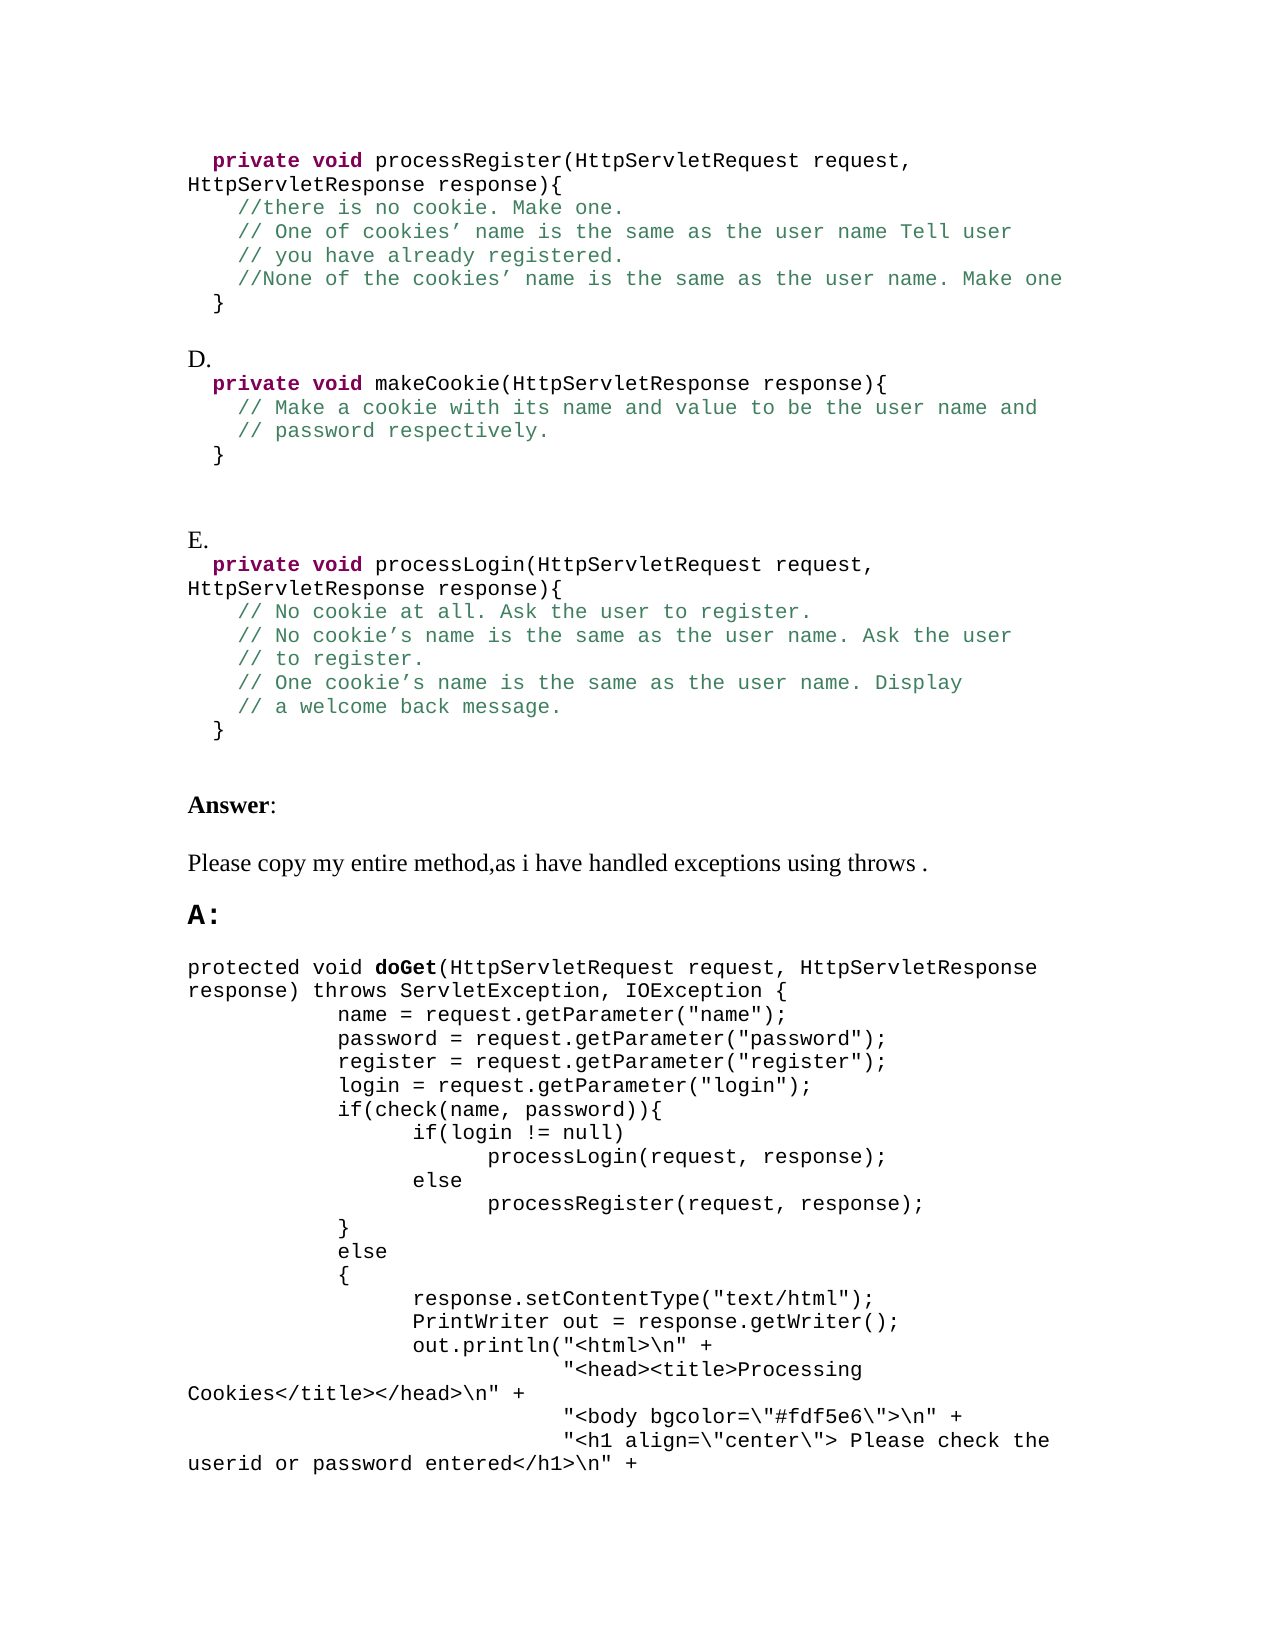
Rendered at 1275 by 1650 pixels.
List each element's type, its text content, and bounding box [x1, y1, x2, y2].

text password = request.getParameter("password"); [187, 1028, 1087, 1051]
text // One cookie’s name is the same as the user name. Display [187, 672, 1087, 696]
text private void processRegister(HttpServletRequest request, HttpServletResponse response){ [187, 150, 1087, 197]
text } [187, 719, 1087, 743]
text response.setContentType("text/html"); [187, 1288, 1087, 1312]
text "<body bgcolor=\"#fdf5e6\">\n" + [187, 1406, 1087, 1430]
text //there is no cookie. Make one. [187, 197, 1087, 221]
text } [187, 1217, 1087, 1241]
text out.println("<html>\n" + [187, 1335, 1087, 1359]
text "<head><title>Processing Cookies</title></head>\n" + [187, 1359, 1087, 1406]
text // One of cookies’ name is the same as the user name Tell user [187, 221, 1087, 244]
text private void processLogin(HttpServletRequest request, HttpServletResponse response){ [187, 554, 1087, 601]
text } [187, 292, 1087, 316]
text name = request.getParameter("name"); [187, 1004, 1087, 1028]
text // a welcome back message. [187, 696, 1087, 719]
text else [187, 1170, 1087, 1193]
text "<h1 align=\"center\"> Please check the userid or password entered</h1>\n" + [187, 1430, 1087, 1477]
text // No cookie’s name is the same as the user name. Ask the user [187, 625, 1087, 648]
text //None of the cookies’ name is the same as the user name. Make one [187, 268, 1087, 292]
text register = request.getParameter("register"); [187, 1051, 1087, 1075]
text D. [187, 344, 1087, 373]
text // to register. [187, 648, 1087, 672]
text login = request.getParameter("login"); [187, 1075, 1087, 1099]
text processLogin(request, response); [187, 1146, 1087, 1170]
text // you have already registered. [187, 244, 1087, 268]
text // Make a cookie with its name and value to be the user name and [187, 397, 1087, 420]
text if(check(name, password)){ [187, 1099, 1087, 1122]
text private void makeCookie(HttpServletResponse response){ [187, 373, 1087, 397]
text // No cookie at all. Ask the user to register. [187, 601, 1087, 625]
text else [187, 1241, 1087, 1264]
text processRegister(request, response); [187, 1193, 1087, 1217]
text A: [187, 900, 1087, 933]
text PrintWriter out = response.getWriter(); [187, 1312, 1087, 1335]
text Please copy my entire method,as i have handled exceptions using throws . [187, 848, 1087, 877]
text // password respectively. [187, 420, 1087, 444]
text } [187, 444, 1087, 468]
text if(login != null) [187, 1122, 1087, 1146]
text protected void doGet(HttpServletRequest request, HttpServletResponse response) throws ServletException, IOException { [187, 957, 1087, 1004]
text Answer: [187, 790, 1087, 819]
text { [187, 1264, 1087, 1288]
text E. [187, 525, 1087, 554]
